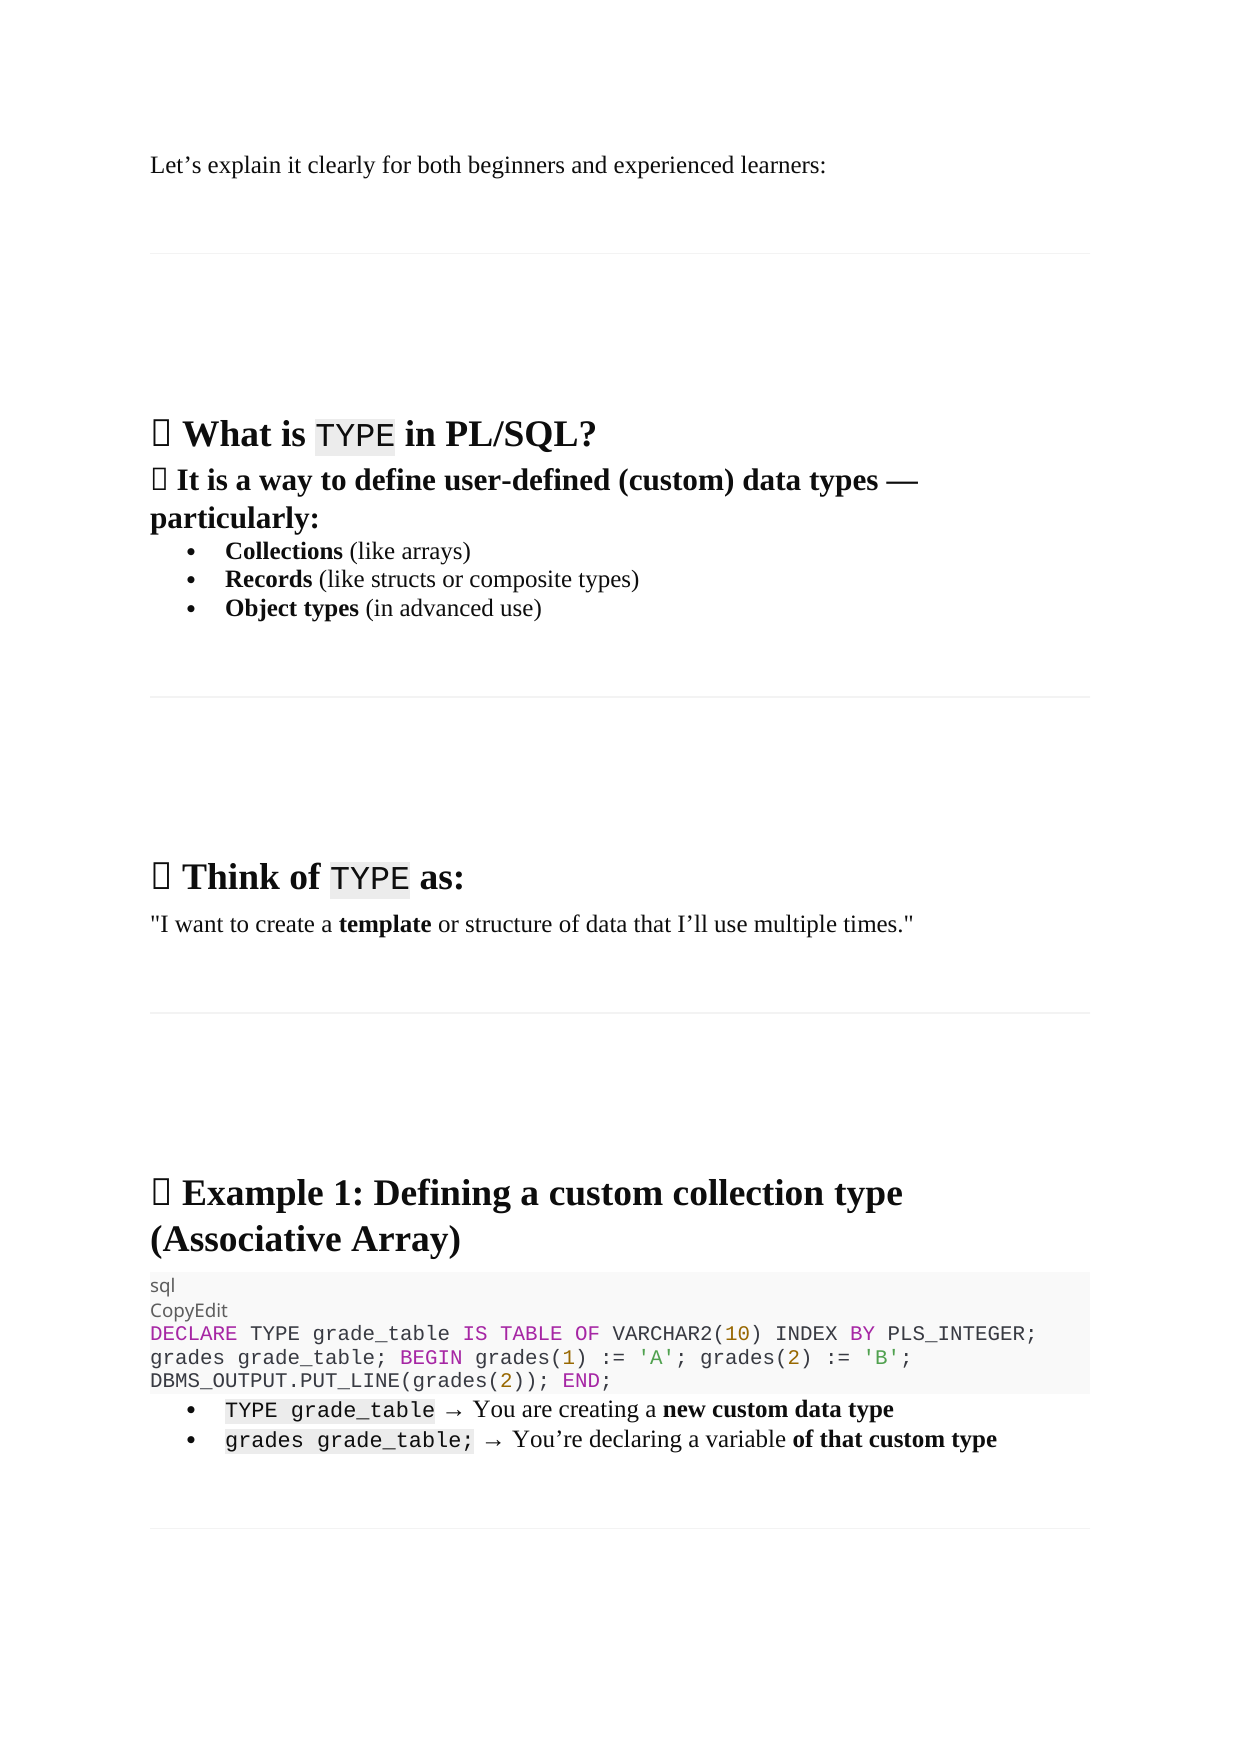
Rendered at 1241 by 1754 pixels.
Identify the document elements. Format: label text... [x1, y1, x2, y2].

text Let’s explain it clearly for both beginners and experienced learners: [150, 150, 1090, 179]
list TYPE grade_table → You are creating a new custom data type [187, 1394, 1090, 1424]
text "I want to create a template or structure of data that I’ll use multiple times." [150, 900, 1090, 938]
list Collections (like arrays) [187, 536, 1090, 564]
subtitle 🔸 Think of TYPE as: [150, 849, 1090, 900]
subtitle ✅ Example 1: Defining a custom collection type (Associative Array) [150, 1165, 1090, 1259]
list Object types (in advanced use) [187, 593, 1090, 622]
text CopyEdit [150, 1297, 1090, 1323]
list grades grade_table; → You’re declaring a variable of that custom type [187, 1424, 1090, 1454]
subtitle 🔹 It is a way to define user-defined (custom) data types — particularly: [150, 457, 1090, 536]
subtitle 🧠 What is TYPE in PL/SQL? [150, 406, 1090, 457]
text DECLARE TYPE grade_table IS TABLE OF VARCHAR2(10) INDEX BY PLS_INTEGER; grades grade_table; BEGIN grades(1) := 'A'; grades(2) := 'B'; DBMS_OUTPUT.PUT_LINE(grades(2)); END; [150, 1323, 1090, 1394]
text sql [150, 1272, 1090, 1297]
list Records (like structs or composite types) [187, 564, 1090, 593]
